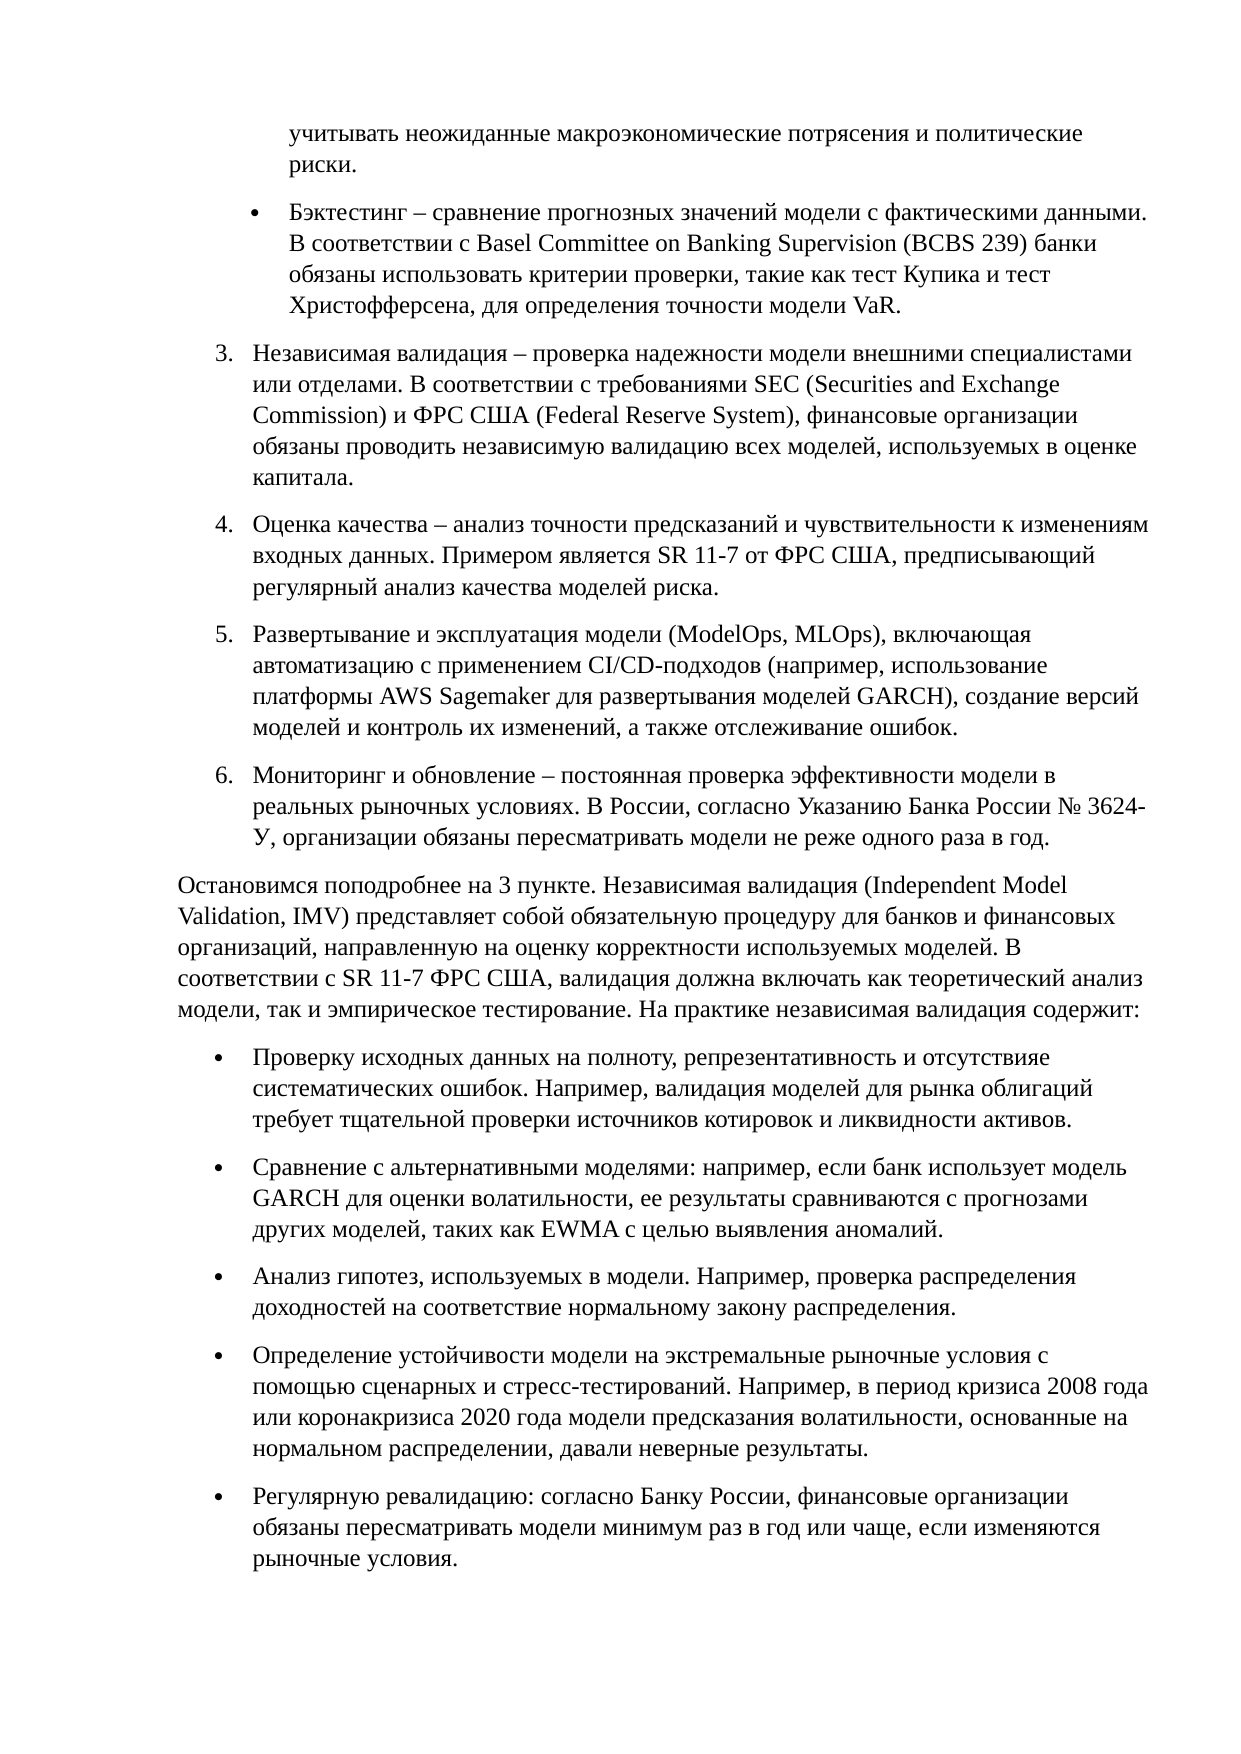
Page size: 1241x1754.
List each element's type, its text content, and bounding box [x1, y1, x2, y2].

list Мониторинг и обновление – постоянная проверка эффективности модели в реальных рыночных условиях. В России, согласно Указанию Банка России № 3624-У, организации обязаны пересматривать модели не реже одного раза в год. [215, 760, 1152, 851]
list Оценка качества – анализ точности предсказаний и чувствительности к изменениям входных данных. Примером является SR 11-7 от ФРС США, предписывающий регулярный анализ качества моделей риска. [215, 509, 1152, 600]
list Независимая валидация – проверка надежности модели внешними специалистами или отделами. В соответствии с требованиями SEC (Securities and Exchange Commission) и ФРС США (Federal Reserve System), финансовые организации обязаны проводить независимую валидацию всех моделей, используемых в оценке капитала. [215, 338, 1152, 491]
list Проверку исходных данных на полноту, репрезентативность и отсутствияе систематических ошибок. Например, валидация моделей для рынка облигаций требует тщательной проверки источников котировок и ликвидности активов. [215, 1042, 1152, 1133]
list Развертывание и эксплуатация модели (ModelOps, MLOps), включающая автоматизацию с применением CI/CD-подходов (например, использование платформы AWS Sagemaker для развертывания моделей GARCH), создание версий моделей и контроль их изменений, а также отслеживание ошибок. [215, 619, 1152, 741]
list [251, 118, 1152, 178]
list Анализ гипотез, используемых в модели. Например, проверка распределения доходностей на соответствие нормальному закону распределения. [215, 1261, 1152, 1321]
text Остановимся поподробнее на 3 пункте. Независимая валидация (Independent Model Validation, IMV) представляет собой обязательную процедуру для банков и финансовых организаций, направленную на оценку корректности используемых моделей. В соответствии с SR 11-7 ФРС США, валидация должна включать как теоретический анализ модели, так и эмпирическое тестирование. На практике независимая валидация содержит: [177, 870, 1152, 1023]
list Бэктестинг – сравнение прогнозных значений модели с фактическими данными. В соответствии с Basel Committee on Banking Supervision (BCBS 239) банки обязаны использовать критерии проверки, такие как тест Купика и тест Христофферсена, для определения точности модели VaR. [251, 197, 1152, 319]
list Регулярную ревалидацию: согласно Банку России, финансовые организации обязаны пересматривать модели минимум раз в год или чаще, если изменяются рыночные условия. [215, 1481, 1152, 1572]
list Определение устойчивости модели на экстремальные рыночные условия с помощью сценарных и стресс-тестирований. Например, в период кризиса 2008 года или коронакризиса 2020 года модели предсказания волатильности, основанные на нормальном распределении, давали неверные результаты. [215, 1340, 1152, 1462]
list Сравнение с альтернативными моделями: например, если банк использует модель GARCH для оценки волатильности, ее результаты сравниваются с прогнозами других моделей, таких как EWMA с целью выявления аномалий. [215, 1152, 1152, 1242]
